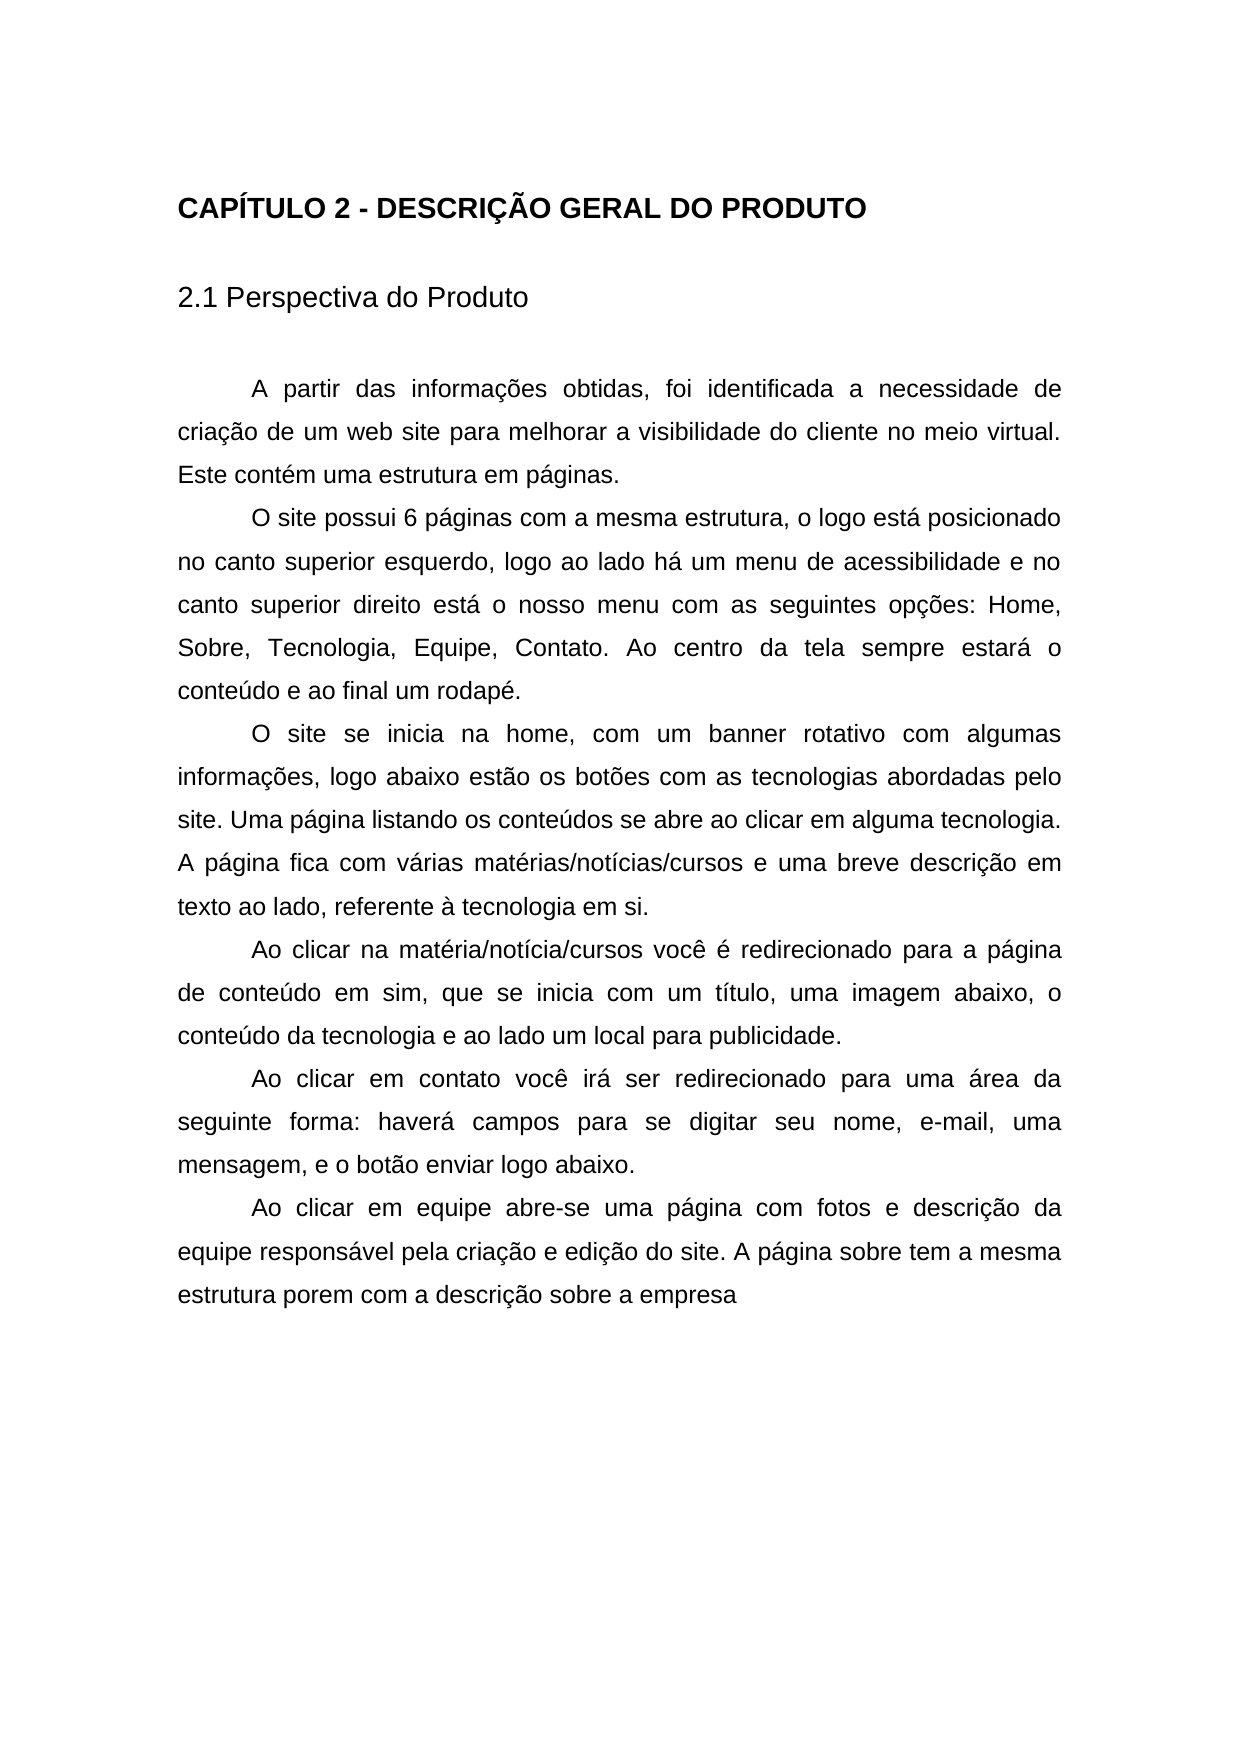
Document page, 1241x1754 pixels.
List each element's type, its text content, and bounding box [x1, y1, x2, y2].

subtitle Capítulo 2 - Descrição Geral do Produto [177, 191, 1063, 224]
text O site possui 6 páginas com a mesma estrutura, o logo está posicionado no canto superior esquerdo, logo ao lado há um menu de acessibilidade e no canto superior direito está o nosso menu com as seguintes opções: Home, Sobre, Tecnologia, Equipe, Contato. Ao centro da tela sempre estará o conteúdo e ao final um rodapé. [177, 503, 1063, 704]
text Ao clicar em contato você irá ser redirecionado para uma área da seguinte forma: haverá campos para se digitar seu nome, e-mail, uma mensagem, e o botão enviar logo abaixo. [177, 1064, 1063, 1179]
text A partir das informações obtidas, foi identificada a necessidade de criação de um web site para melhorar a visibilidade do cliente no meio virtual. Este contém uma estrutura em páginas. [177, 374, 1063, 489]
text Ao clicar em equipe abre-se uma página com fotos e descrição da equipe responsável pela criação e edição do site. A página sobre tem a mesma estrutura porem com a descrição sobre a empresa [177, 1193, 1063, 1308]
text O site se inicia na home, com um banner rotativo com algumas informações, logo abaixo estão os botões com as tecnologias abordadas pelo site. Uma página listando os conteúdos se abre ao clicar em alguma tecnologia. A página fica com várias matérias/notícias/cursos e uma breve descrição em texto ao lado, referente à tecnologia em si. [177, 719, 1063, 920]
subtitle 2.1 Perspectiva do Produto [177, 281, 1063, 314]
text Ao clicar na matéria/notícia/cursos você é redirecionado para a página de conteúdo em sim, que se inicia com um título, uma imagem abaixo, o conteúdo da tecnologia e ao lado um local para publicidade. [177, 934, 1063, 1049]
